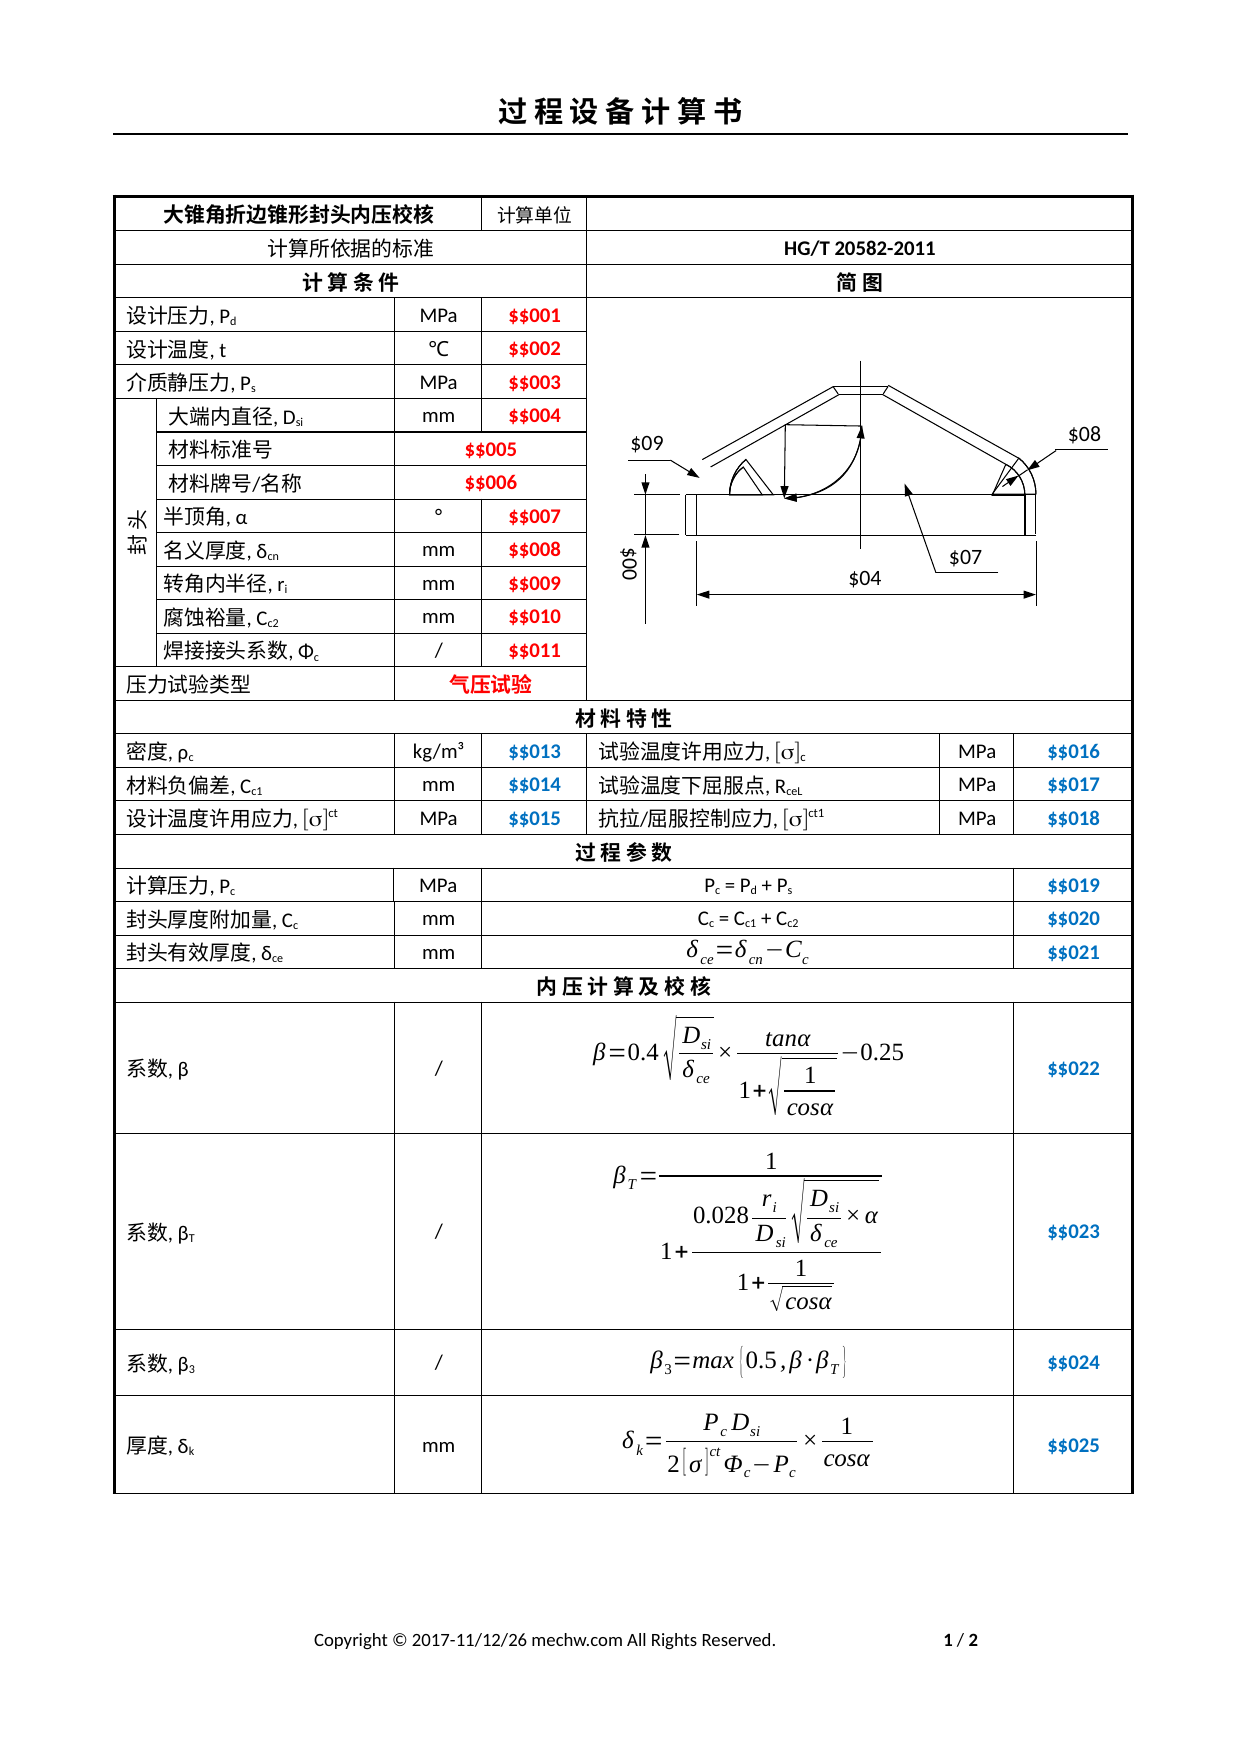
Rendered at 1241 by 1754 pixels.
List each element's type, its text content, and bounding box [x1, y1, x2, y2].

table_cell $$007 [482, 500, 586, 532]
table_cell $$023 [1014, 1134, 1131, 1329]
table_cell $$013 [482, 734, 586, 767]
table_cell $$008 [482, 533, 586, 566]
table_cell mm [395, 399, 481, 431]
table_cell 过 程 参 数 [116, 835, 1131, 867]
table_cell 系数, βT [116, 1134, 394, 1329]
table_header 计算单位 [482, 198, 586, 230]
table_cell kg/m³ [395, 734, 481, 767]
table_cell $$017 [1014, 768, 1131, 800]
table_cell [482, 936, 1013, 968]
table_cell 简 图 [587, 265, 1131, 297]
table_cell $$021 [1014, 936, 1131, 968]
table_cell $$001 [482, 298, 586, 331]
table_cell 厚度, δk [116, 1396, 394, 1493]
table_cell $$024 [1014, 1330, 1131, 1395]
table_cell 设计压力, Pd [116, 298, 394, 331]
table_cell 计算压力, Pc [116, 869, 393, 901]
table_cell mm [395, 936, 481, 968]
table_cell 试验温度许用应力, c [587, 734, 939, 767]
table_cell 材 料 特 性 [116, 701, 1131, 733]
table_cell 抗拉/屈服控制应力, ct1 [587, 801, 939, 834]
table_cell HG/T 20582-2011 [587, 231, 1131, 264]
table_cell [482, 1396, 1013, 1493]
table_cell Cc = Cc1 + Cc2 [482, 902, 1013, 934]
table_cell / [395, 1134, 481, 1329]
table_cell mm [395, 768, 481, 800]
table_cell MPa [395, 801, 481, 834]
table_cell MPa [940, 768, 1013, 800]
table_cell $$003 [482, 365, 586, 398]
table_cell ℃ [395, 332, 481, 364]
table_header [587, 198, 1131, 230]
table_cell mm [395, 1396, 481, 1493]
table_cell mm [395, 902, 481, 934]
table_cell 设计温度, t [116, 332, 394, 364]
table_cell 内 压 计 算 及 校 核 [116, 969, 1131, 1002]
table_cell $$018 [1014, 801, 1131, 834]
table_cell 转角内半径, ri [157, 567, 394, 599]
table_cell 气压试验 [395, 667, 586, 700]
table_cell 半顶角, α [157, 500, 394, 532]
table_cell ° [395, 500, 481, 532]
table_cell 焊接接头系数, Φc [157, 634, 394, 666]
table_cell [482, 1134, 1013, 1329]
table_cell [482, 1330, 1013, 1395]
table_cell 材料负偏差, Cc1 [116, 768, 394, 800]
table_cell $$006 [395, 466, 586, 498]
table_cell $$025 [1014, 1396, 1131, 1493]
table_cell 系数, β3 [116, 1330, 394, 1395]
table_cell $$009 [482, 567, 586, 599]
table_cell 计 算 条 件 [116, 265, 586, 297]
table_cell 腐蚀裕量, Cc2 [157, 600, 394, 633]
table_cell mm [395, 600, 481, 633]
table_cell $$014 [482, 768, 586, 800]
table_cell $$015 [482, 801, 586, 834]
table_cell / [395, 634, 481, 666]
table_cell MPa [940, 801, 1013, 834]
table_cell 封头厚度附加量, Cc [116, 902, 394, 934]
table_cell 大端内直径, Dsi [157, 399, 394, 431]
table_cell $$004 [482, 399, 586, 431]
table_cell 介质静压力, Ps [116, 365, 394, 398]
table_cell $$011 [482, 634, 586, 666]
table_cell 密度, ρc [116, 734, 394, 767]
table_cell 封头有效厚度, δce [116, 936, 394, 968]
table_cell 材料标准号 [157, 433, 394, 465]
table_cell / [395, 1003, 481, 1133]
table_cell / [395, 1330, 481, 1395]
table_cell $$016 [1014, 734, 1131, 767]
table_cell [482, 1003, 1013, 1133]
table_cell 压力试验类型 [116, 667, 394, 700]
table_cell $$020 [1014, 902, 1131, 934]
table_cell MPa [395, 365, 481, 398]
table_cell 封 头 [116, 399, 156, 666]
table_cell 系数, β [116, 1003, 394, 1133]
table_cell 设计温度许用应力, ct [116, 801, 394, 834]
table_cell 材料牌号/名称 [157, 466, 394, 498]
table_cell MPa [395, 298, 481, 331]
table_cell 计算所依据的标准 [116, 231, 586, 264]
table_cell 名义厚度, δcn [157, 533, 394, 566]
table_cell MPa [394, 869, 481, 901]
table_cell $$019 [1014, 869, 1131, 901]
table_cell $$010 [482, 600, 586, 633]
table_cell $$005 [395, 433, 586, 465]
table_cell MPa [940, 734, 1013, 767]
table_cell mm [395, 567, 481, 599]
table_header 大锥角折边锥形封头内压校核 [116, 198, 481, 230]
table_cell $$002 [482, 332, 586, 364]
table_cell [587, 298, 1131, 700]
table_cell $$022 [1014, 1003, 1131, 1133]
table_cell mm [395, 533, 481, 566]
table_cell 试验温度下屈服点, RceL [587, 768, 939, 800]
table_cell Pc = Pd + Ps [482, 869, 1013, 901]
